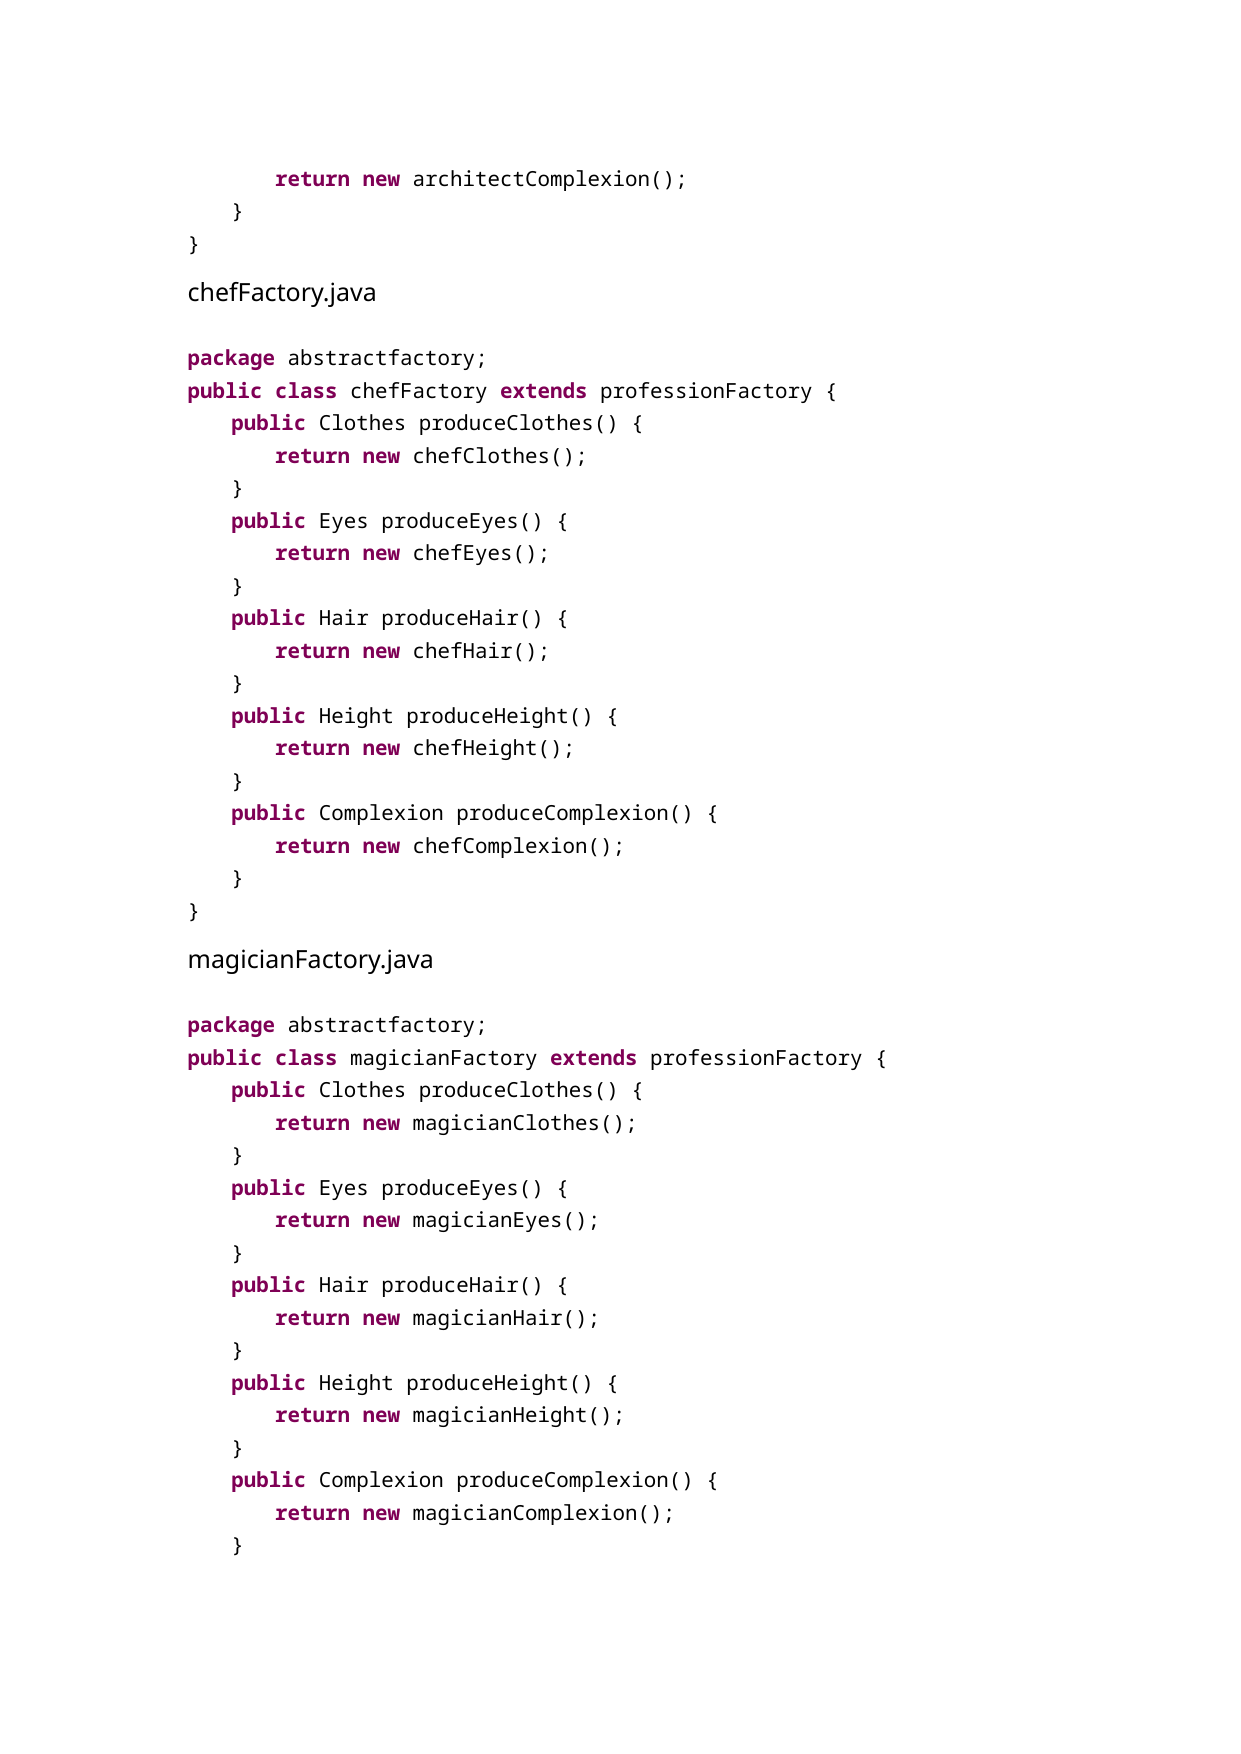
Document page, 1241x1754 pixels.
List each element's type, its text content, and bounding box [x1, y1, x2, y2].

text public Height produceHeight() { [187, 1366, 1053, 1398]
text return new chefHair(); [187, 634, 1053, 666]
text chefFactory.java [187, 259, 1053, 324]
text return new magicianHeight(); [187, 1398, 1053, 1431]
text } [187, 1138, 1053, 1171]
text } [187, 894, 1053, 926]
text } [187, 764, 1053, 796]
text public Clothes produceClothes() { [187, 406, 1053, 439]
text } [187, 227, 1053, 259]
text return new magicianHair(); [187, 1301, 1053, 1333]
text } [187, 569, 1053, 601]
text return new chefClothes(); [187, 439, 1053, 471]
text } [187, 194, 1053, 227]
text } [187, 861, 1053, 894]
text return new chefComplexion(); [187, 829, 1053, 861]
text return new architectComplexion(); [187, 162, 1053, 194]
text return new magicianClothes(); [187, 1106, 1053, 1138]
text } [187, 1236, 1053, 1268]
text } [187, 1333, 1053, 1366]
text package abstractfactory; [187, 341, 1053, 374]
text public class magicianFactory extends professionFactory { [187, 1041, 1053, 1073]
text public Hair produceHair() { [187, 1268, 1053, 1301]
text public class chefFactory extends professionFactory { [187, 374, 1053, 406]
text magicianFactory.java [187, 926, 1053, 991]
text public Complexion produceComplexion() { [187, 796, 1053, 829]
text public Hair produceHair() { [187, 601, 1053, 634]
text return new chefEyes(); [187, 536, 1053, 569]
text } [187, 471, 1053, 504]
text return new magicianEyes(); [187, 1203, 1053, 1236]
text public Eyes produceEyes() { [187, 504, 1053, 536]
text } [187, 1528, 1053, 1561]
text public Complexion produceComplexion() { [187, 1463, 1053, 1496]
text public Eyes produceEyes() { [187, 1171, 1053, 1203]
text return new magicianComplexion(); [187, 1496, 1053, 1528]
text } [187, 666, 1053, 699]
text public Clothes produceClothes() { [187, 1073, 1053, 1106]
text return new chefHeight(); [187, 731, 1053, 764]
text package abstractfactory; [187, 1008, 1053, 1041]
text public Height produceHeight() { [187, 699, 1053, 731]
text } [187, 1431, 1053, 1463]
